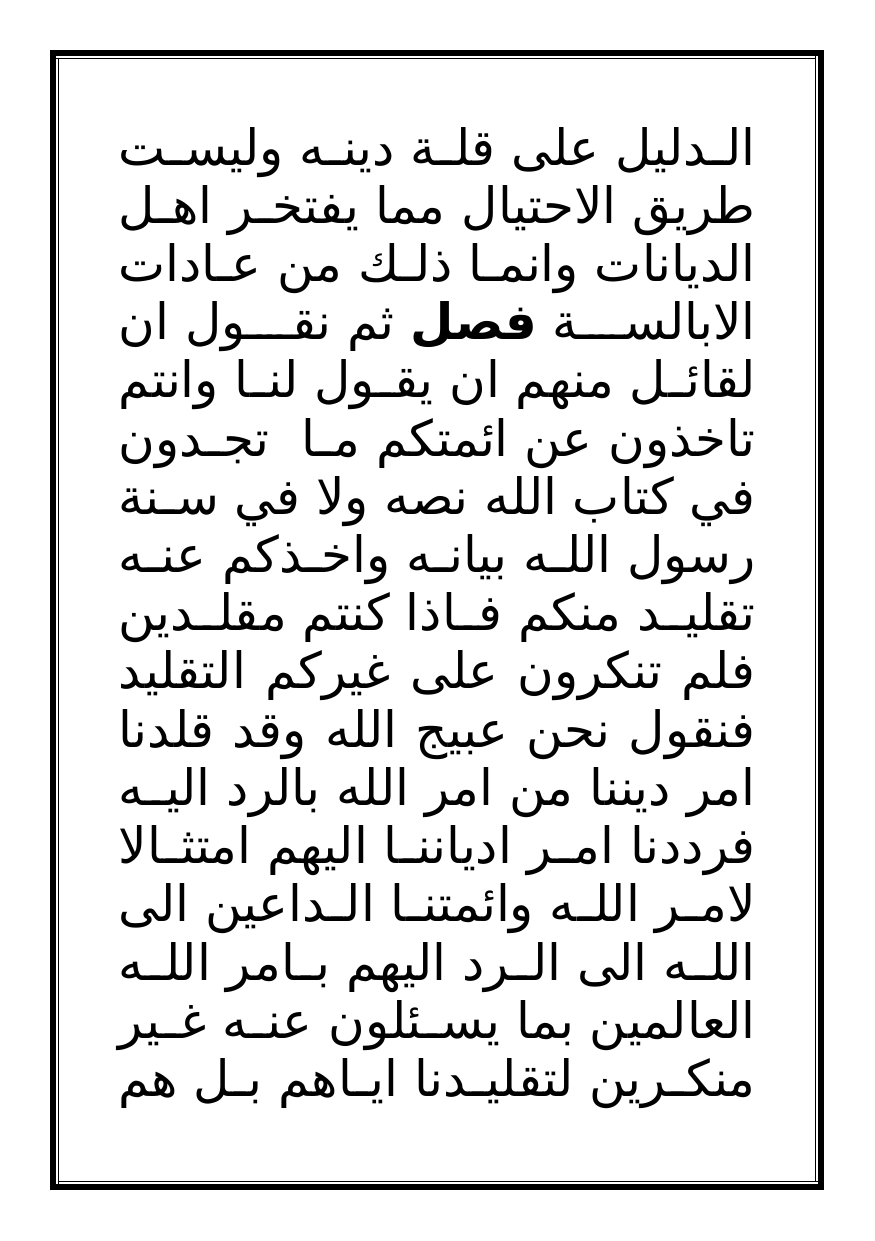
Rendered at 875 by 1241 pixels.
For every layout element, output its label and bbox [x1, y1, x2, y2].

text [118, 118, 756, 1108]
